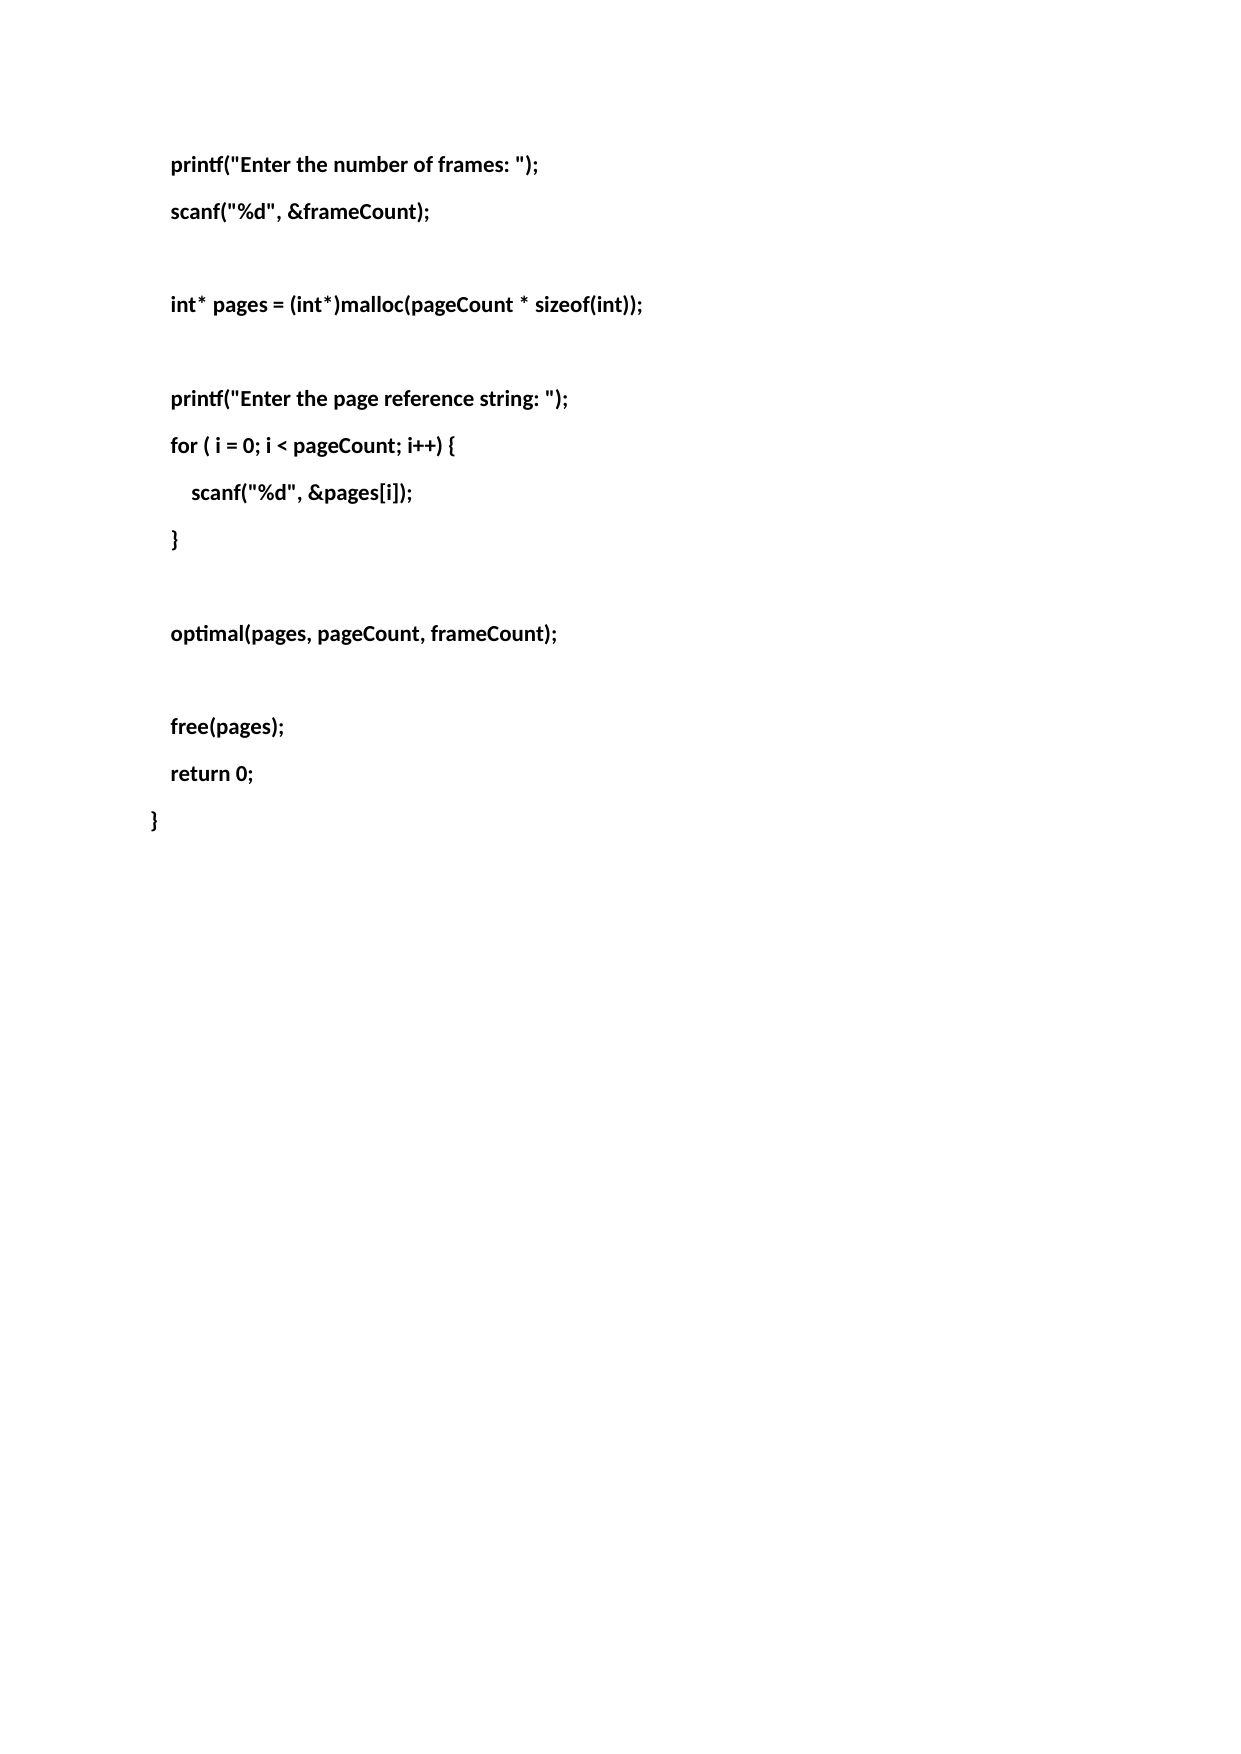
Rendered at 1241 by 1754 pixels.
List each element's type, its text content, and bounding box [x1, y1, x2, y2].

text } [150, 806, 1090, 834]
text return 0; [150, 759, 1090, 787]
text printf("Enter the number of frames: "); [150, 150, 1090, 178]
text for ( i = 0; i < pageCount; i++) { [150, 431, 1090, 459]
text } [150, 525, 1090, 553]
text int* pages = (int*)malloc(pageCount * sizeof(int)); [150, 291, 1090, 319]
text optimal(pages, pageCount, frameCount); [150, 619, 1090, 647]
text scanf("%d", &pages[i]); [150, 478, 1090, 506]
text scanf("%d", &frameCount); [150, 197, 1090, 225]
text printf("Enter the page reference string: "); [150, 384, 1090, 412]
text free(pages); [150, 712, 1090, 741]
